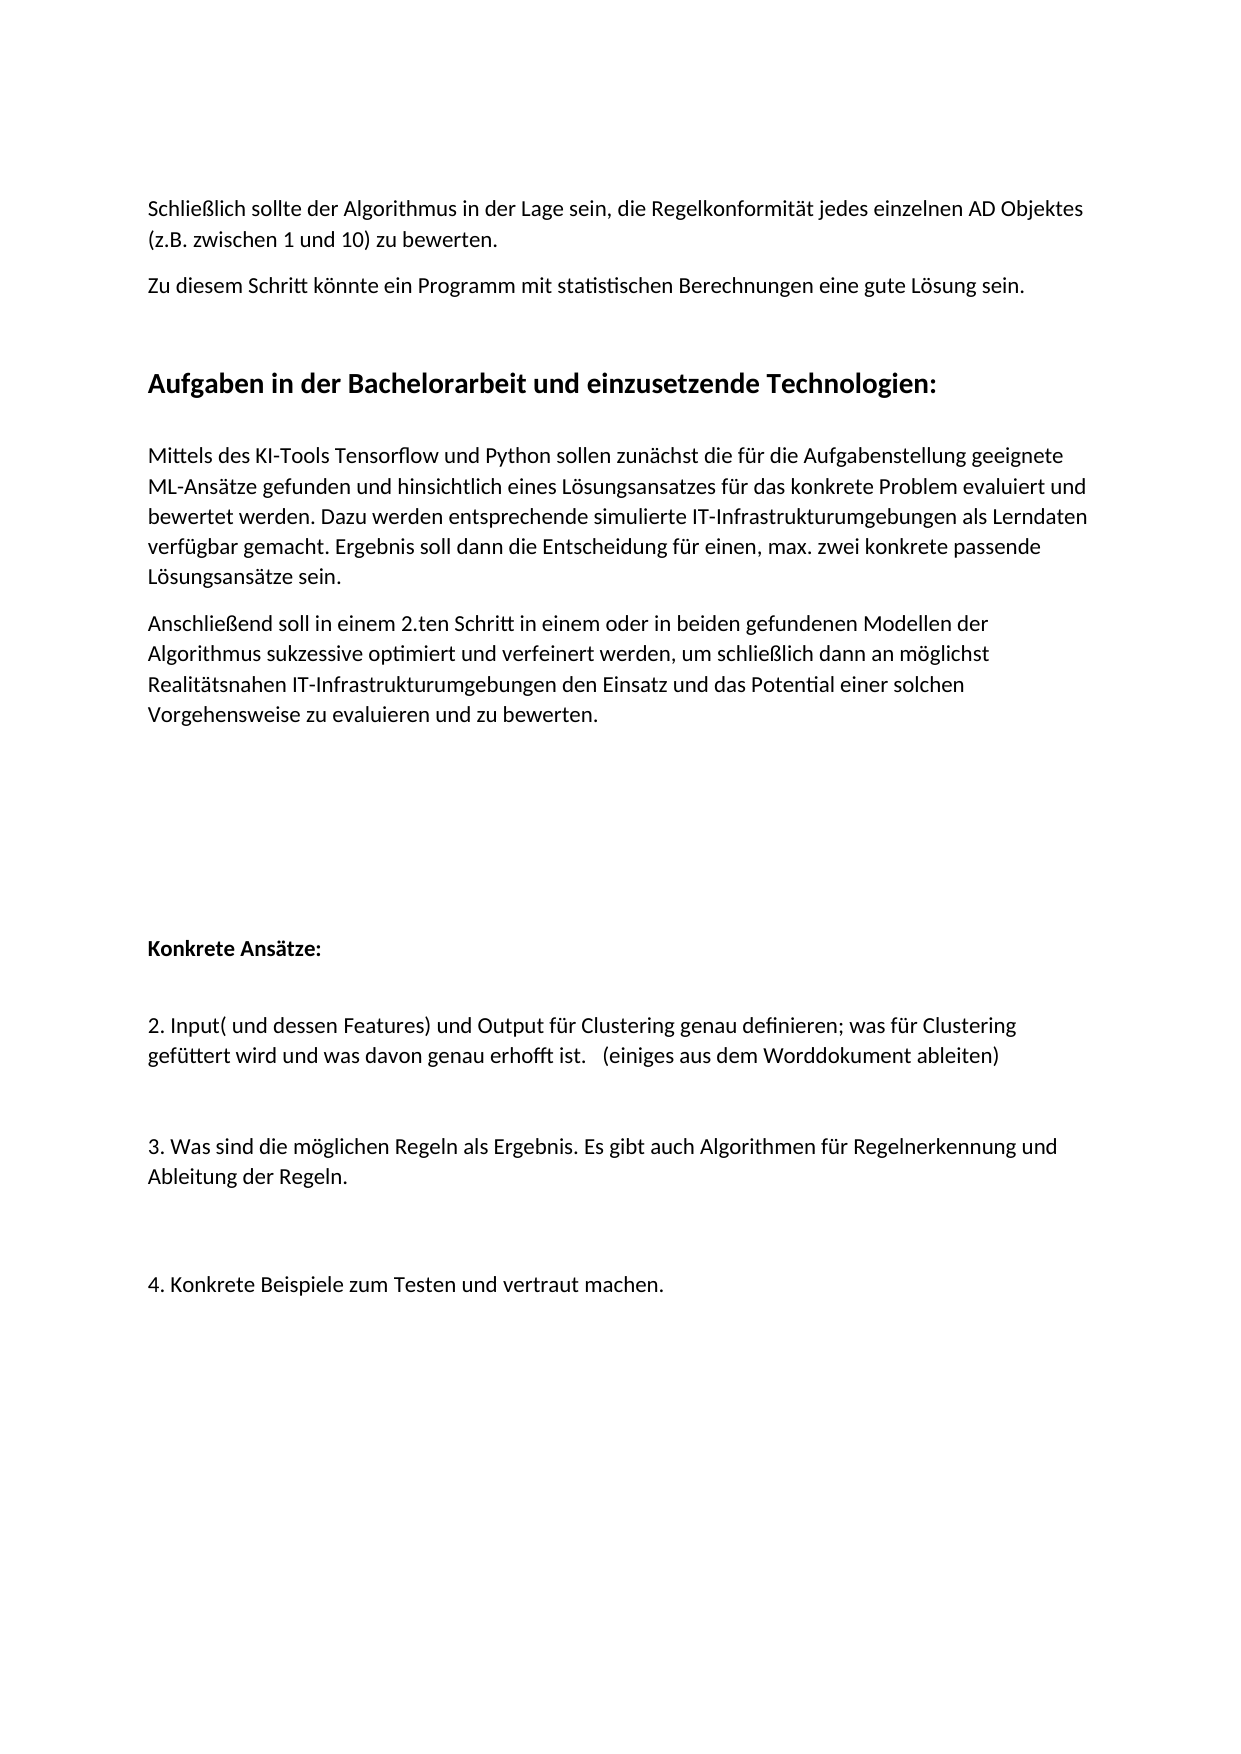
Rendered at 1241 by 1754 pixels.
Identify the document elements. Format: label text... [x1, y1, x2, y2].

text 4. Konkrete Beispiele zum Testen und vertraut machen. [148, 1239, 1093, 1298]
text Konkrete Ansätze: [148, 934, 1093, 962]
text 2. Input( und dessen Features) und Output für Clustering genau definieren; was für Clustering gefüttert wird und was davon genau erhofft ist. (einiges aus dem Worddokument ableiten) 3. Was sind die möglichen Regeln als Ergebnis. Es gibt auch Algorithmen für Regelnerkennung und Ableitung der Regeln. [148, 981, 1093, 1221]
text Schließlich sollte der Algorithmus in der Lage sein, die Regelkonformität jedes einzelnen AD Objektes (z.B. zwischen 1 und 10) zu bewerten. [148, 194, 1093, 253]
text Zu diesem Schritt könnte ein Programm mit statistischen Berechnungen eine gute Lösung sein. [148, 272, 1093, 299]
text Anschließend soll in einem 2.ten Schritt in einem oder in beiden gefundenen Modellen der Algorithmus sukzessive optimiert und verfeinert werden, um schließlich dann an möglichst Realitätsnahen IT-Infrastrukturumgebungen den Einsatz und das Potential einer solchen Vorgehensweise zu evaluieren und zu bewerten. [148, 609, 1093, 728]
text Aufgaben in der Bachelorarbeit und einzusetzende Technologien: Mittels des KI-Tools Tensorflow und Python sollen zunächst die für die Aufgabenstellung geeignete ML-Ansätze gefunden und hinsichtlich eines Lösungsansatzes für das konkrete Problem evaluiert und bewertet werden. Dazu werden entsprechende simulierte IT-Infrastrukturumgebungen als Lerndaten verfügbar gemacht. Ergebnis soll dann die Entscheidung für einen, max. zwei konkrete passende Lösungsansätze sein. [148, 365, 1093, 590]
